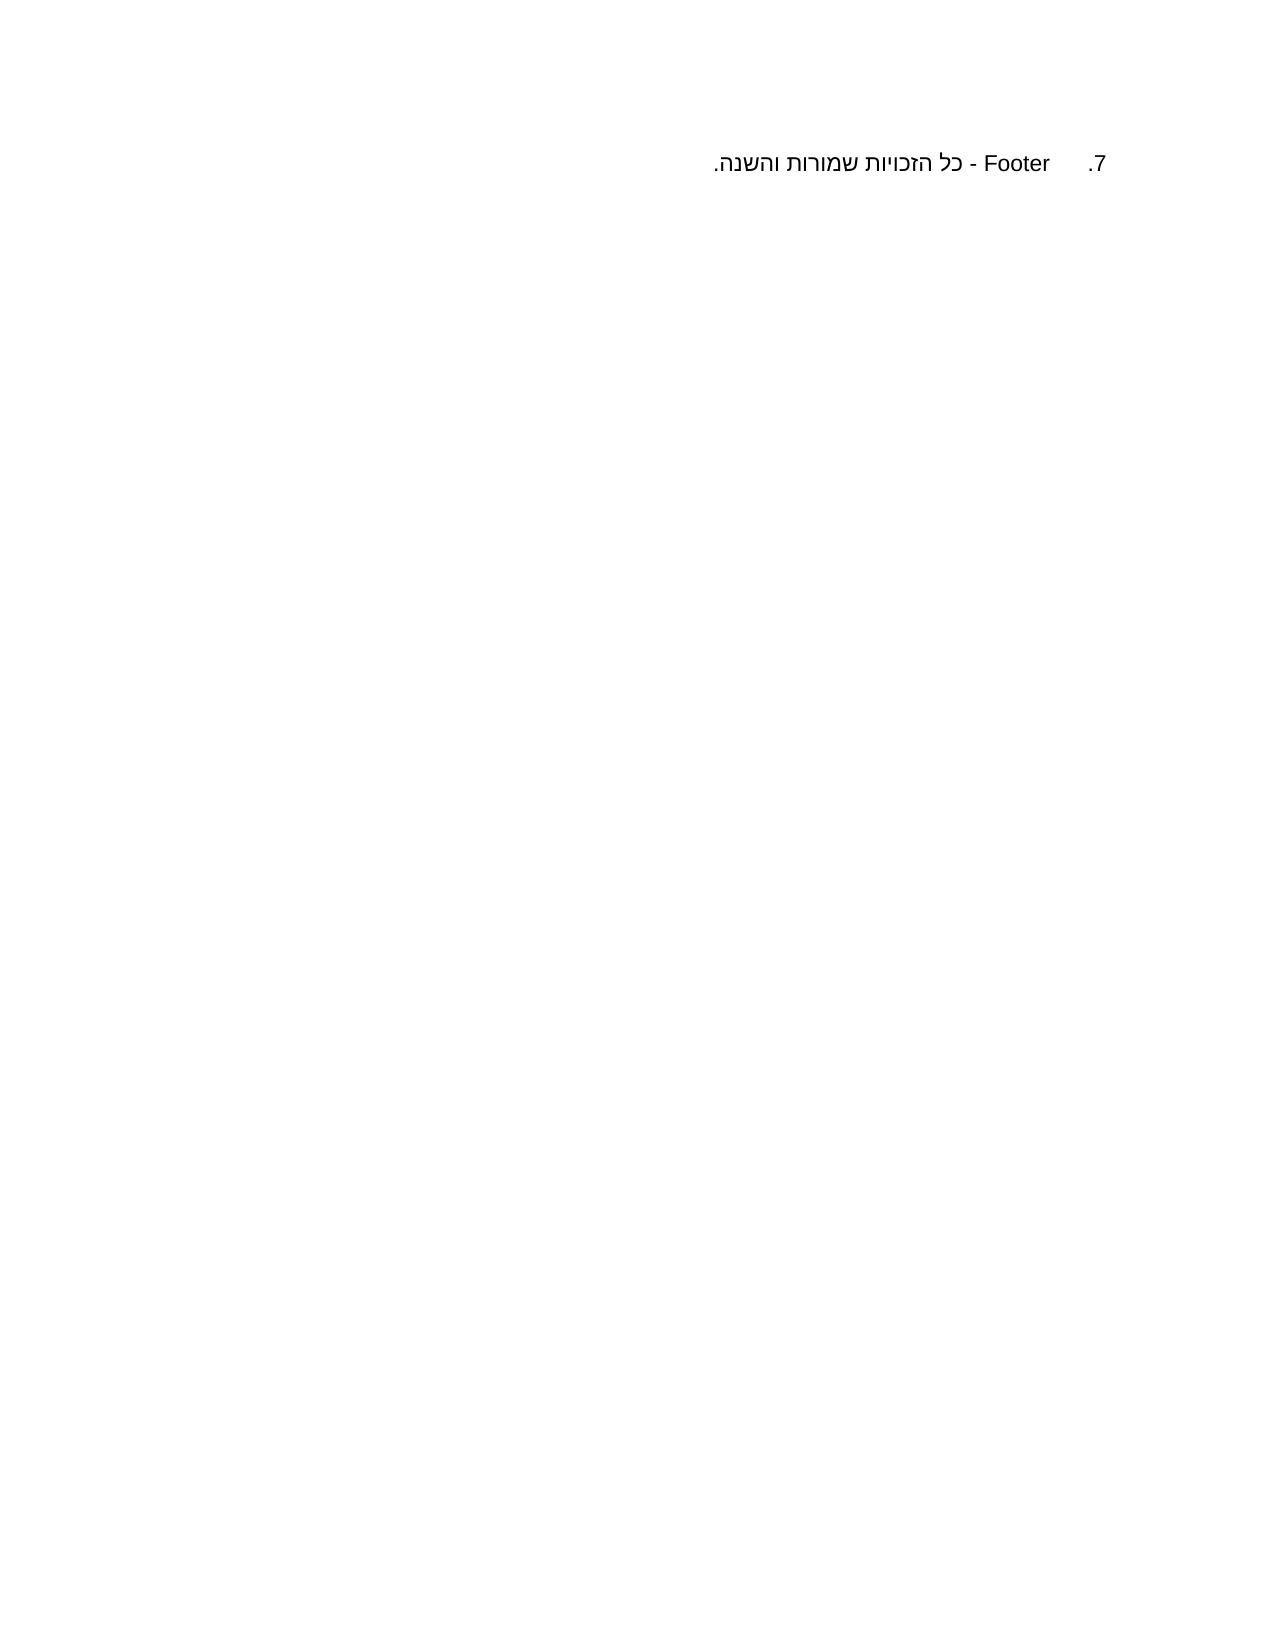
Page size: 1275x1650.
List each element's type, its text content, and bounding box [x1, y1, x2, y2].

list Footer - כל הזכויות שמורות והשנה. [150, 150, 1087, 176]
